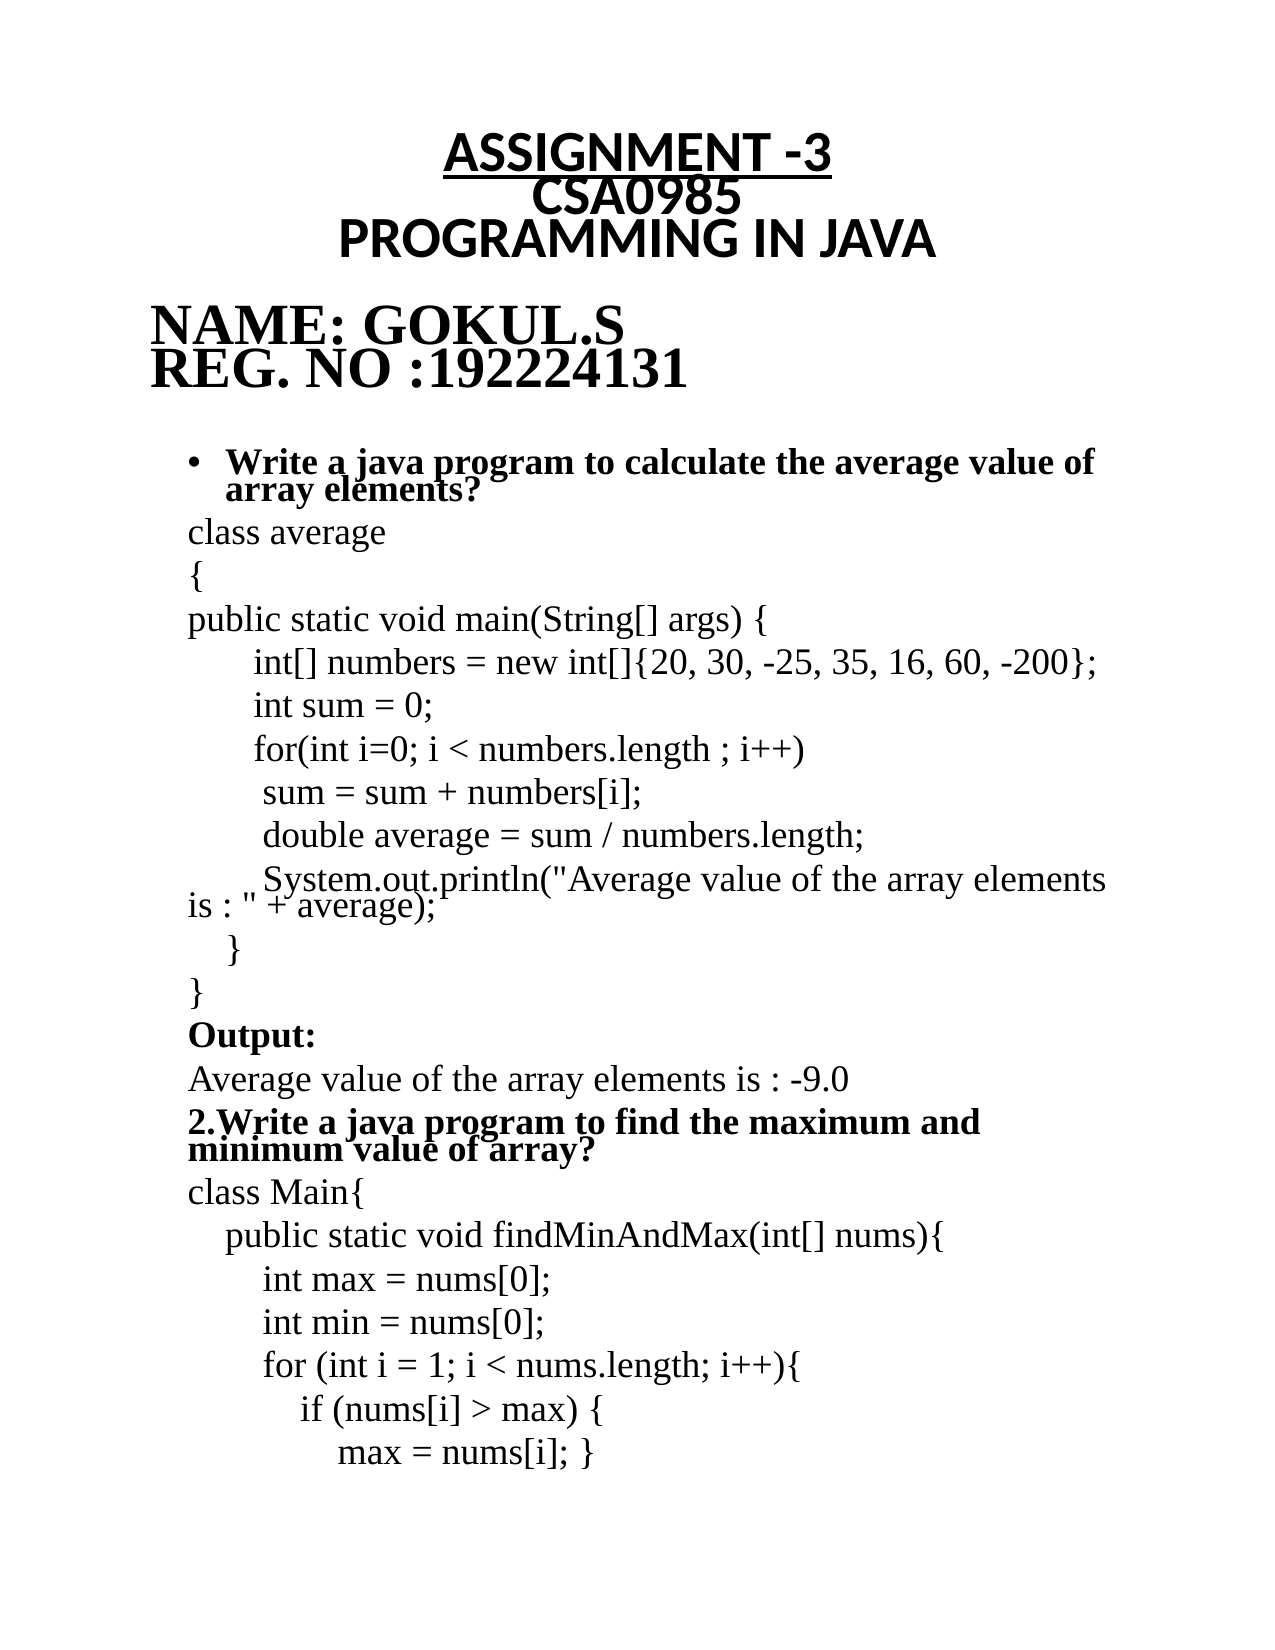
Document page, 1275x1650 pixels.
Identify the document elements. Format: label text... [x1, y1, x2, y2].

text public static void findMinAndMax(int[] nums){ [187, 1227, 755, 1253]
text if (nums[i] > max) { [187, 1400, 339, 1427]
text public static void findMinAndMax(int[] nums){ [921, 1227, 1125, 1253]
list Write a java program to calculate the average value of array elements? [187, 453, 1125, 507]
text for(int i=0; i < numbers.length ; i++) [797, 740, 1125, 767]
text PROGRAMMING IN JAVA [150, 237, 1125, 263]
text CSA0985 [150, 193, 1125, 220]
text for (int i = 1; i < nums.length; i++){ [187, 1357, 322, 1383]
text class Main{ [187, 1183, 1125, 1210]
text for(int i=0; i < numbers.length ; i++) [302, 740, 799, 767]
text if (nums[i] > max) { [570, 1400, 1125, 1427]
text max = nums[i]; } [187, 1443, 1125, 1470]
text public static void findMinAndMax(int[] nums){ [753, 1227, 923, 1253]
text REG. NO :192224131 [150, 367, 1125, 393]
text double average = sum / numbers.length; [187, 827, 1125, 853]
text int[] numbers = new int[]{20, 30, -25, 35, 16, 60, -200}; [187, 653, 1125, 680]
text } [187, 983, 1125, 1010]
text public static void main(String[] args) { [735, 610, 1125, 637]
text for (int i = 1; i < nums.length; i++){ [777, 1357, 1125, 1383]
text public static void main(String[] args) { [187, 610, 536, 637]
text int sum = 0; [187, 697, 1125, 723]
text 2.Write a java program to find the maximum and minimum value of array? [187, 1113, 1125, 1167]
text if (nums[i] > max) { [337, 1400, 572, 1427]
text Output: [187, 1027, 1125, 1053]
text System.out.println("Average value of the array elements is : " + average); [187, 870, 1125, 923]
text for (int i = 1; i < nums.length; i++){ [320, 1357, 779, 1383]
text int min = nums[0]; [187, 1313, 1125, 1340]
text for(int i=0; i < numbers.length ; i++) [187, 740, 304, 767]
text public static void main(String[] args) { [534, 610, 737, 637]
text int max = nums[0]; [187, 1270, 1125, 1297]
text ASSIGNMENT -3 [150, 150, 1125, 177]
text Average value of the array elements is : -9.0 [187, 1070, 1125, 1097]
text { [187, 567, 1125, 593]
text NAME: GOKUL.S [150, 323, 1125, 350]
text sum = sum + numbers[i]; [187, 783, 1125, 810]
text } [187, 940, 1125, 967]
text class average [187, 523, 1125, 550]
